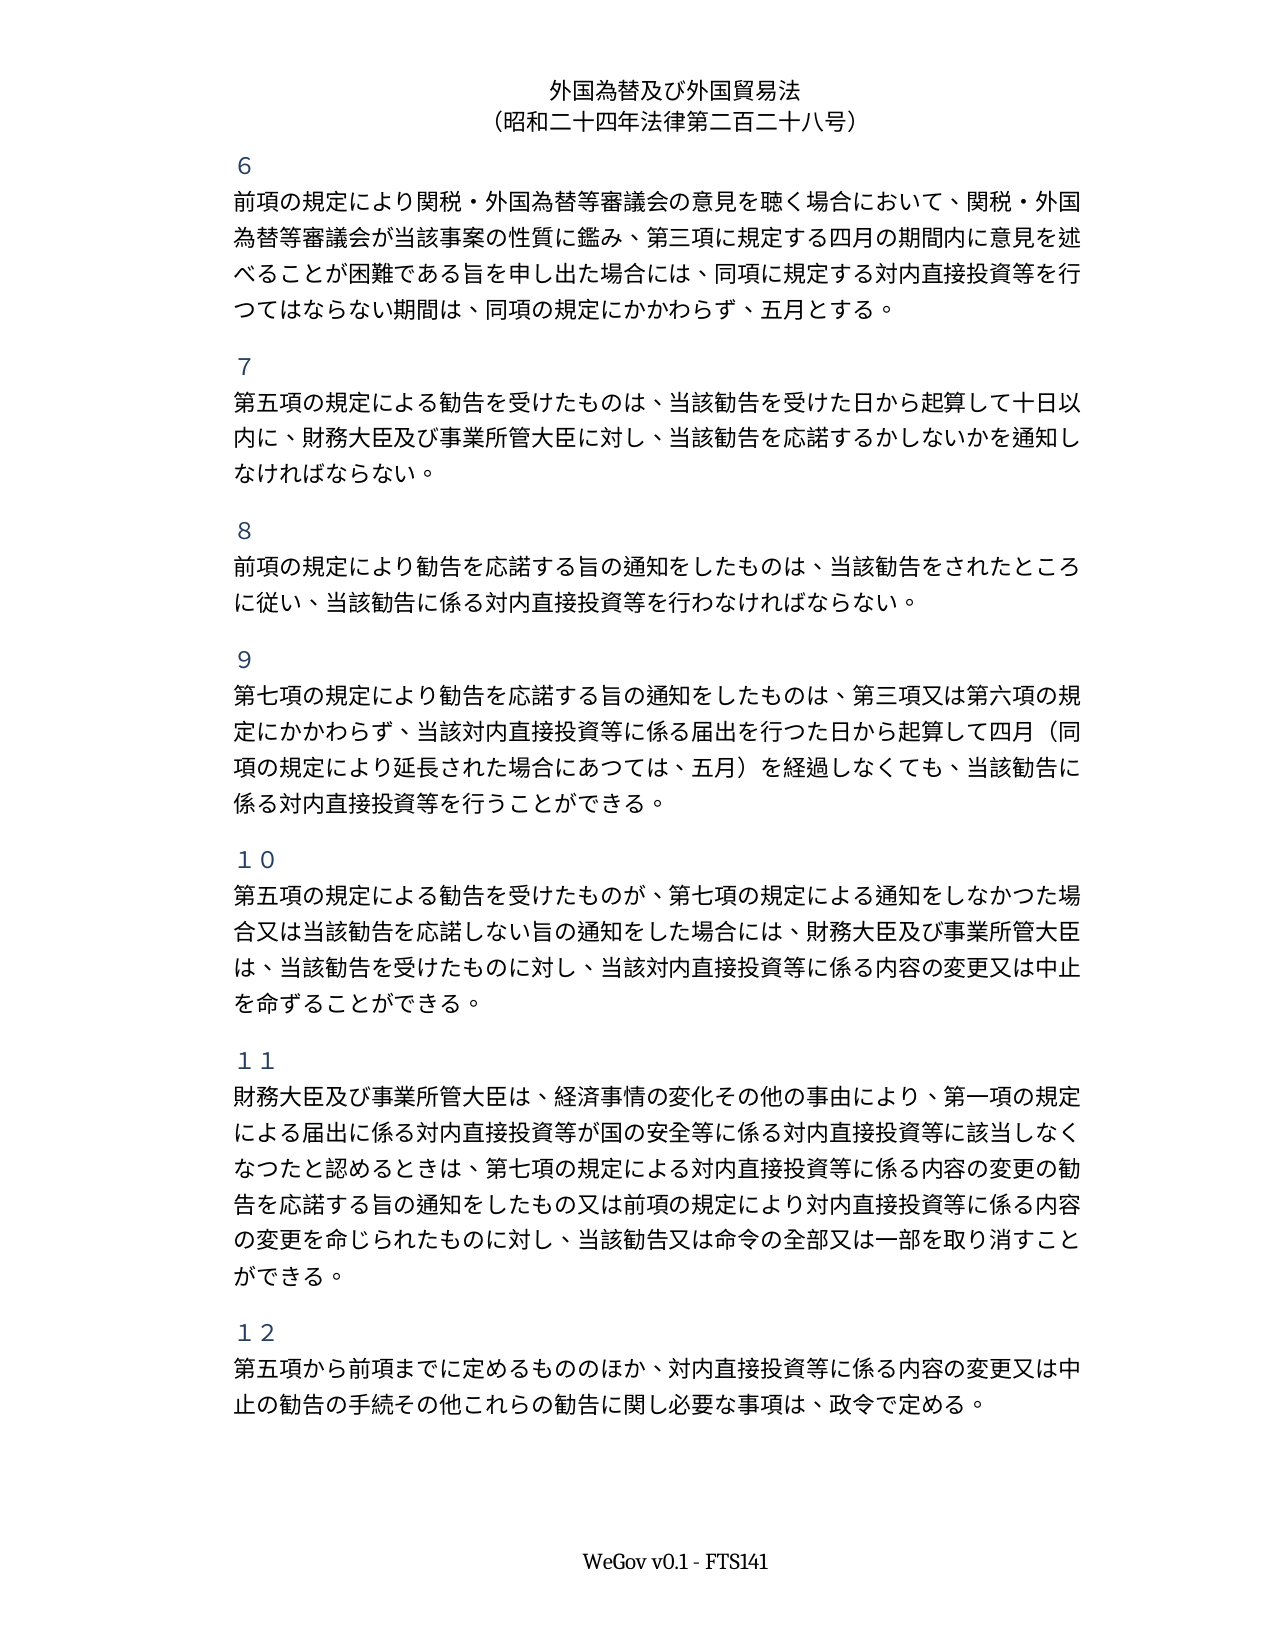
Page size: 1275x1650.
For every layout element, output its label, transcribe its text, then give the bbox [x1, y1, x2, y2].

text 前項の規定により関税・外国為替等審議会の意見を聴く場合において、関税・外国為替等審議会が当該事案の性質に鑑み、第三項に規定する四月の期間内に意見を述べることが困難である旨を申し出た場合には、同項に規定する対内直接投資等を行つてはならない期間は、同項の規定にかかわらず、五月とする。 [233, 186, 1087, 325]
text 第七項の規定により勧告を応諾する旨の通知をしたものは、第三項又は第六項の規定にかかわらず、当該対内直接投資等に係る届出を行つた日から起算して四月（同項の規定により延長された場合にあつては、五月）を経過しなくても、当該勧告に係る対内直接投資等を行うことができる。 [233, 680, 1087, 819]
subtitle １０ [233, 844, 1087, 876]
subtitle ７ [233, 351, 1087, 382]
text 第五項の規定による勧告を受けたものは、当該勧告を受けた日から起算して十日以内に、財務大臣及び事業所管大臣に対し、当該勧告を応諾するかしないかを通知しなければならない。 [233, 386, 1087, 489]
text 第五項から前項までに定めるもののほか、対内直接投資等に係る内容の変更又は中止の勧告の手続その他これらの勧告に関し必要な事項は、政令で定める。 [233, 1353, 1087, 1420]
subtitle ８ [233, 515, 1087, 546]
text 財務大臣及び事業所管大臣は、経済事情の変化その他の事由により、第一項の規定による届出に係る対内直接投資等が国の安全等に係る対内直接投資等に該当しなくなつたと認めるときは、第七項の規定による対内直接投資等に係る内容の変更の勧告を応諾する旨の通知をしたもの又は前項の規定により対内直接投資等に係る内容の変更を命じられたものに対し、当該勧告又は命令の全部又は一部を取り消すことができる。 [233, 1081, 1087, 1292]
subtitle ９ [233, 644, 1087, 675]
subtitle １１ [233, 1045, 1087, 1076]
subtitle １２ [233, 1317, 1087, 1348]
subtitle ６ [233, 150, 1087, 181]
text 前項の規定により勧告を応諾する旨の通知をしたものは、当該勧告をされたところに従い、当該勧告に係る対内直接投資等を行わなければならない。 [233, 551, 1087, 618]
text 第五項の規定による勧告を受けたものが、第七項の規定による通知をしなかつた場合又は当該勧告を応諾しない旨の通知をした場合には、財務大臣及び事業所管大臣は、当該勧告を受けたものに対し、当該対内直接投資等に係る内容の変更又は中止を命ずることができる。 [233, 880, 1087, 1019]
